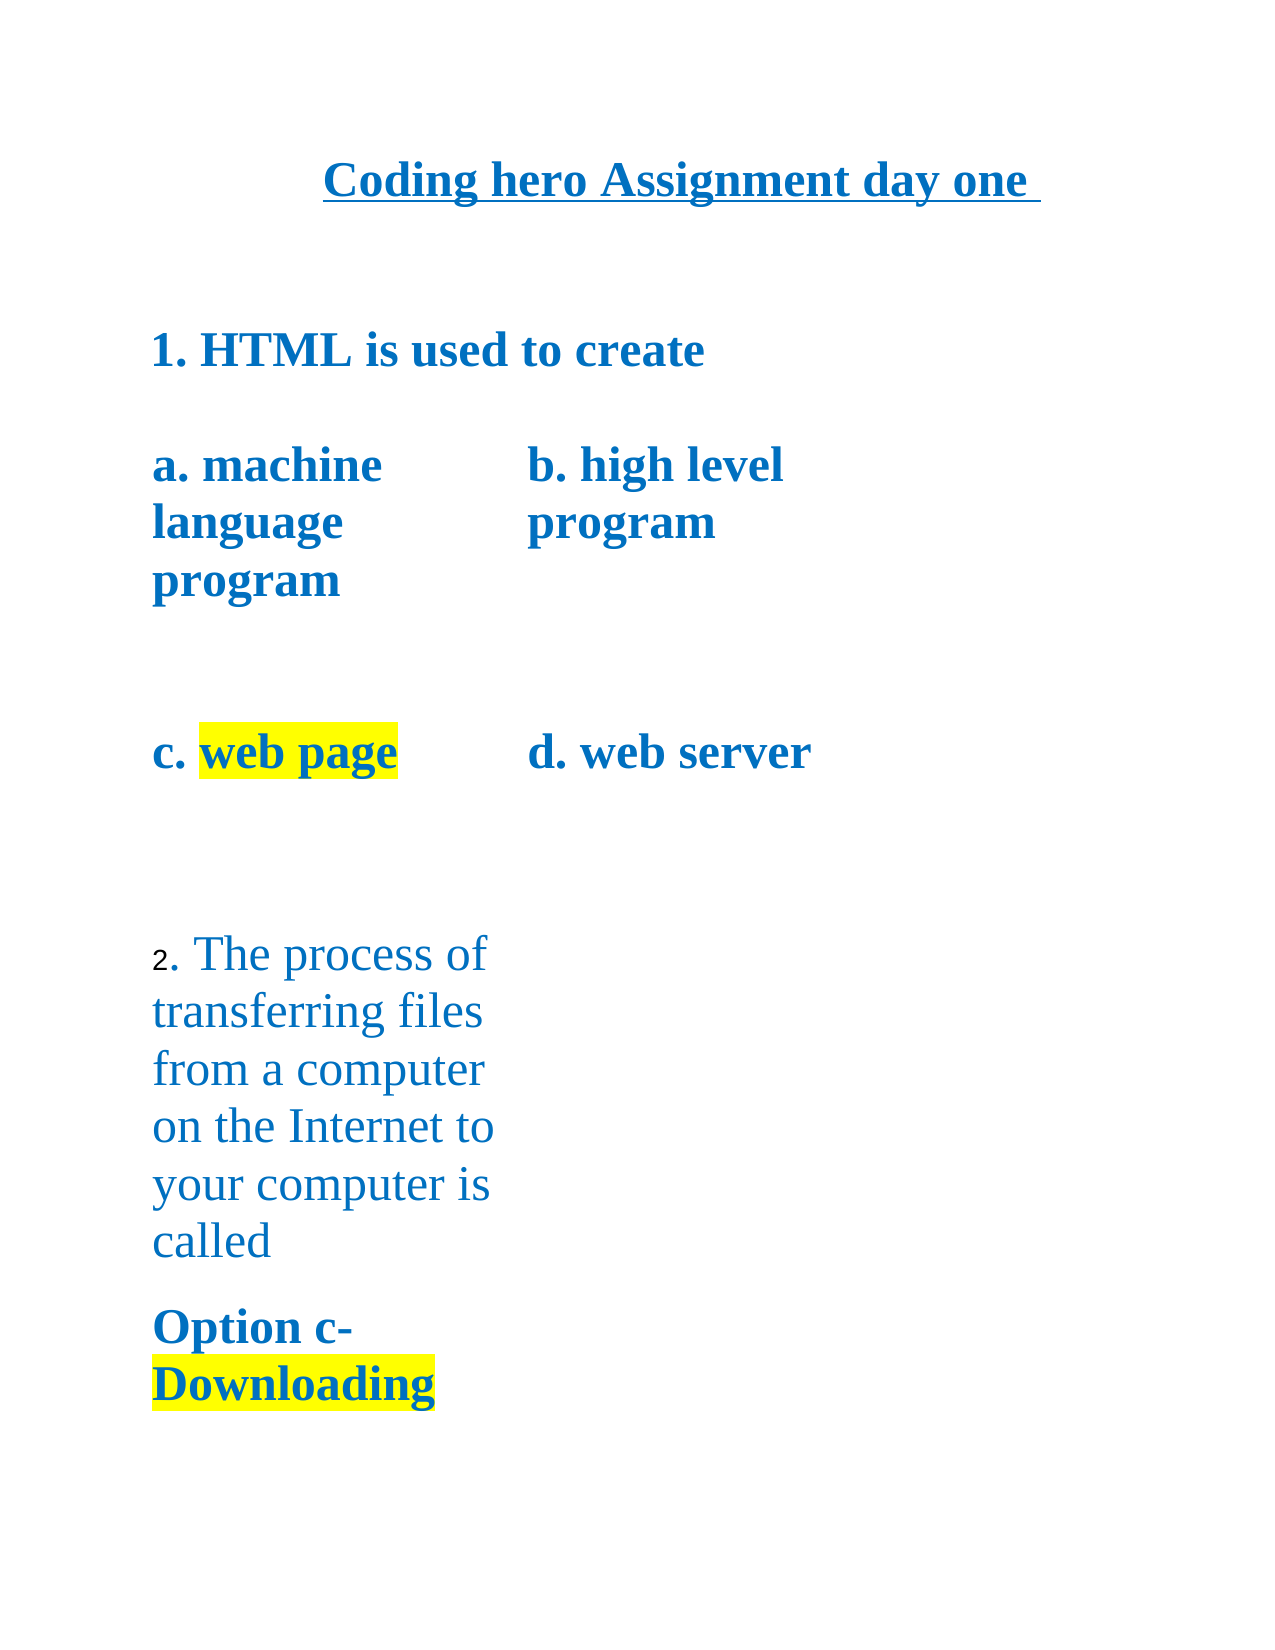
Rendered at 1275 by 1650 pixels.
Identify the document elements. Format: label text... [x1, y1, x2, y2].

list Coding hero Assignment day one [225, 150, 1125, 207]
table_header a. machine language program [141, 377, 516, 664]
text 1. HTML is used to create [150, 319, 1125, 377]
table_header b. high level program [516, 377, 893, 664]
table_cell d. web server [516, 665, 893, 1498]
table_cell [141, 665, 516, 1498]
